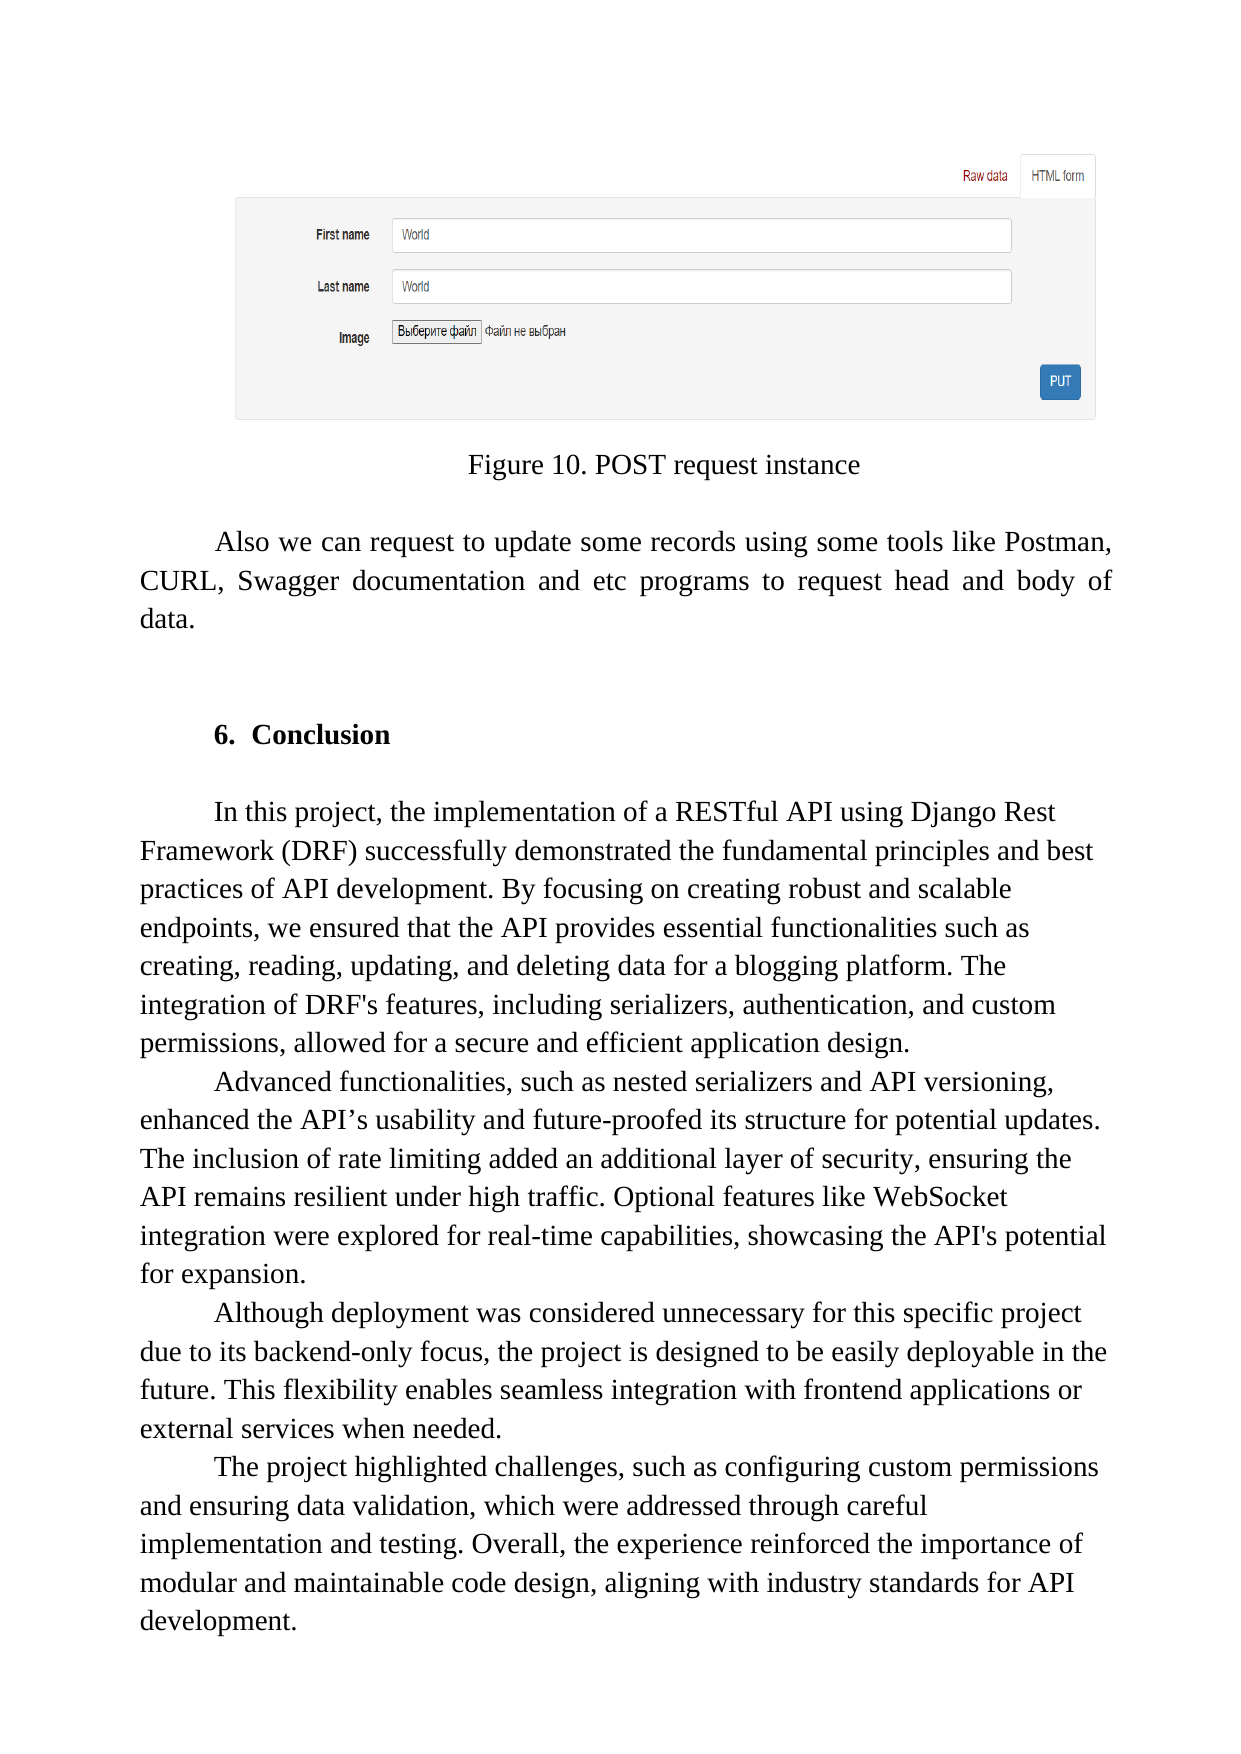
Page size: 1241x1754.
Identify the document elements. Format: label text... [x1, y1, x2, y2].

text Also we can request to update some records using some tools like Postman, CURL, Swagger documentation and etc programs to request head and body of data. [139, 524, 1114, 635]
text The project highlighted challenges, such as configuring custom permissions and ensuring data validation, which were addressed through careful implementation and testing. Overall, the experience reinforced the importance of modular and maintainable code design, aligning with industry standards for API development. [139, 1449, 1114, 1637]
text Although deployment was considered unnecessary for this specific project due to its backend-only focus, the project is designed to be easily deployable in the future. This flexibility enables seamless integration with frontend applications or external services when needed. [139, 1295, 1114, 1444]
text Advanced functionalities, such as nested serializers and API versioning, enhanced the API’s usability and future-proofed its structure for potential updates. The inclusion of rate limiting added an additional layer of security, ensuring the API remains resilient under high traffic. Optional features like WebSocket integration were explored for real-time capabilities, showcasing the API's potential for expansion. [139, 1064, 1114, 1290]
text In this project, the implementation of a RESTful API using Django Rest Framework (DRF) successfully demonstrated the fundamental principles and best practices of API development. By focusing on creating robust and scalable endpoints, we ensured that the API provides essential functionalities such as creating, reading, updating, and deleting data for a blogging platform. The integration of DRF's features, including serializers, authentication, and custom permissions, allowed for a secure and efficient application design. [139, 794, 1114, 1059]
picture [222, 141, 1107, 443]
list Conclusion [213, 717, 1114, 751]
